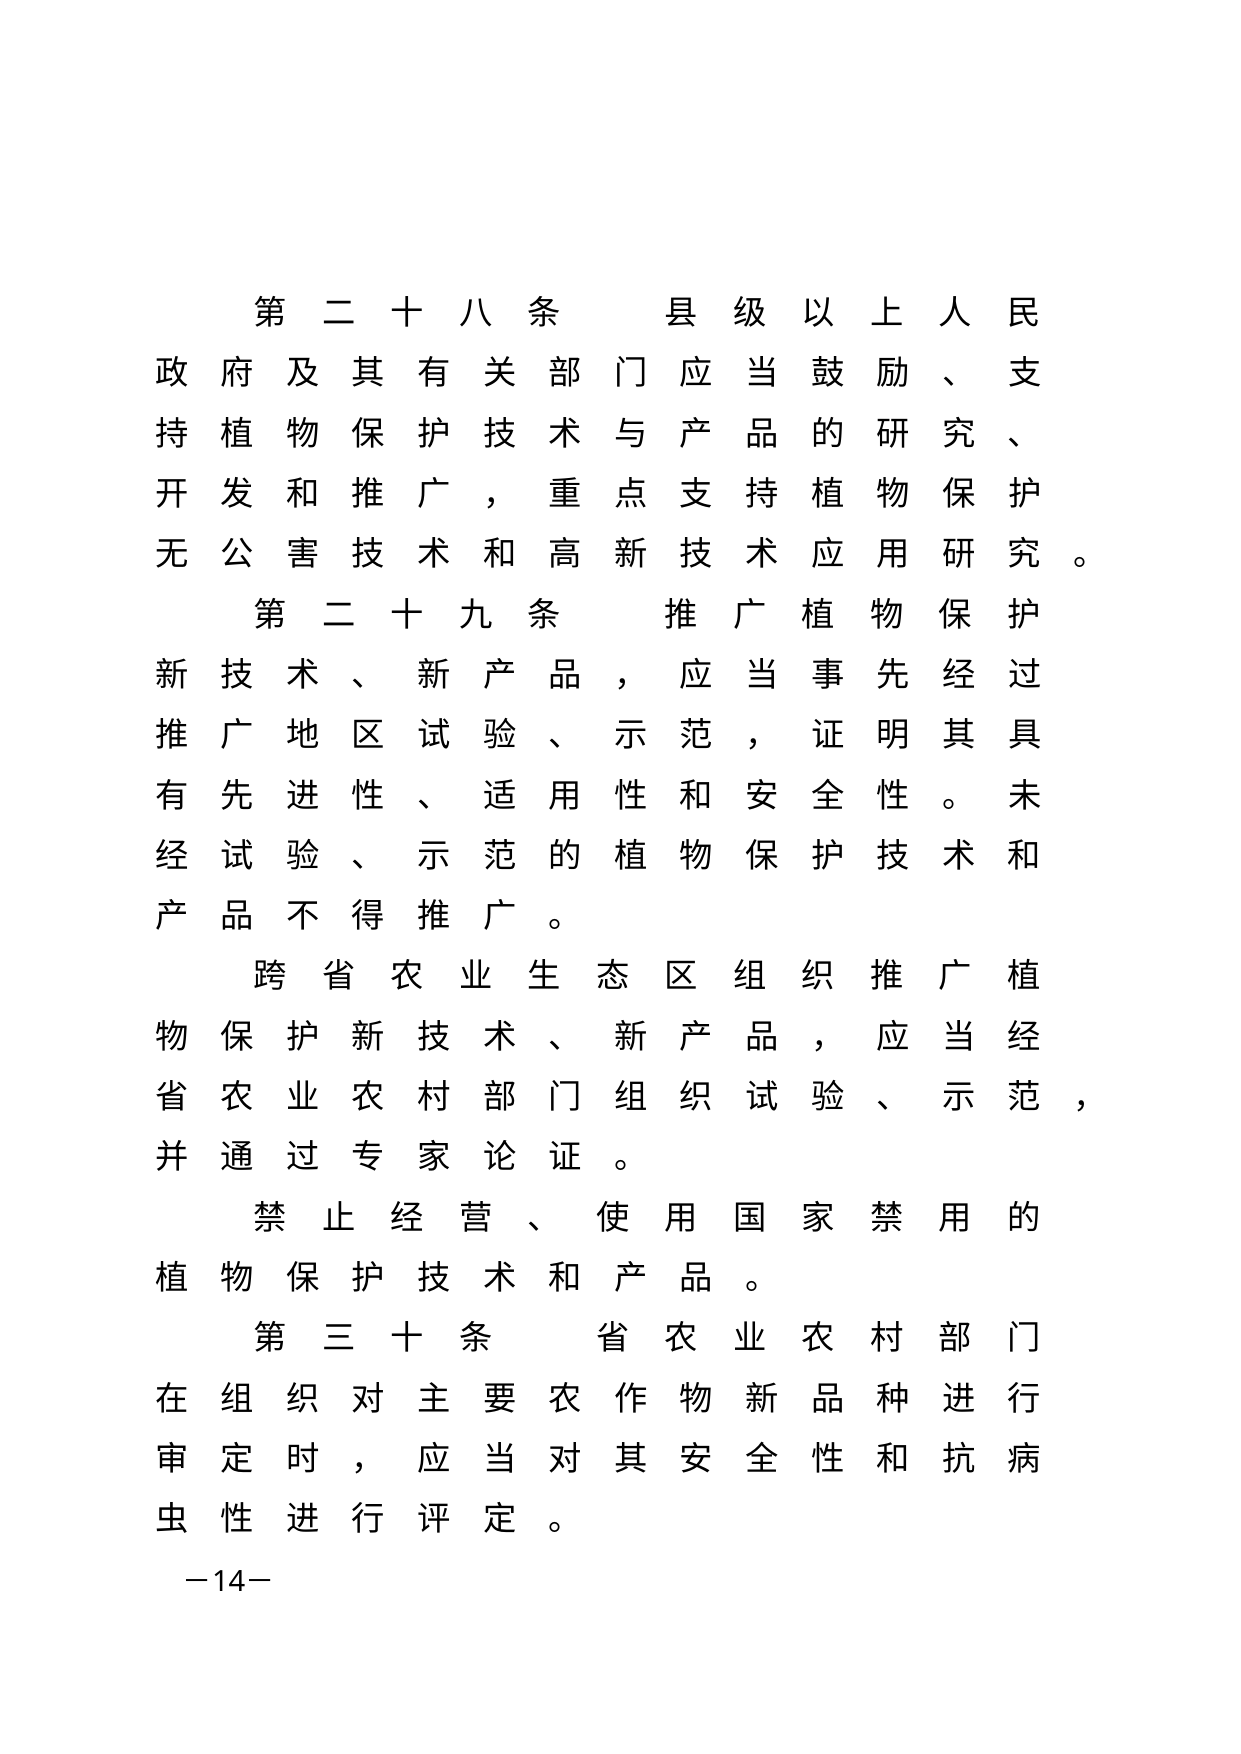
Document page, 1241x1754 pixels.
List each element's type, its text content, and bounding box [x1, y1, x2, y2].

text 第二十八条 县级以上人民政府及其有关部门应当鼓励、支持植物保护技术与产品的研究、开发和推广，重点支持植物保护无公害技术和高新技术应用研究。 [155, 280, 1073, 581]
text 跨省农业生态区组织推广植物保护新技术、新产品，应当经省农业农村部门组织试验、示范，并通过专家论证。 [155, 943, 1073, 1184]
text 第二十九条 推广植物保护新技术、新产品，应当事先经过推广地区试验、示范，证明其具有先进性、适用性和安全性。未经试验、示范的植物保护技术和产品不得推广。 [155, 581, 1073, 943]
text 第三十条 省农业农村部门在组织对主要农作物新品种进行审定时，应当对其安全性和抗病虫性进行评定。 [155, 1305, 1073, 1546]
text 禁止经营、使用国家禁用的植物保护技术和产品。 [155, 1184, 1073, 1305]
